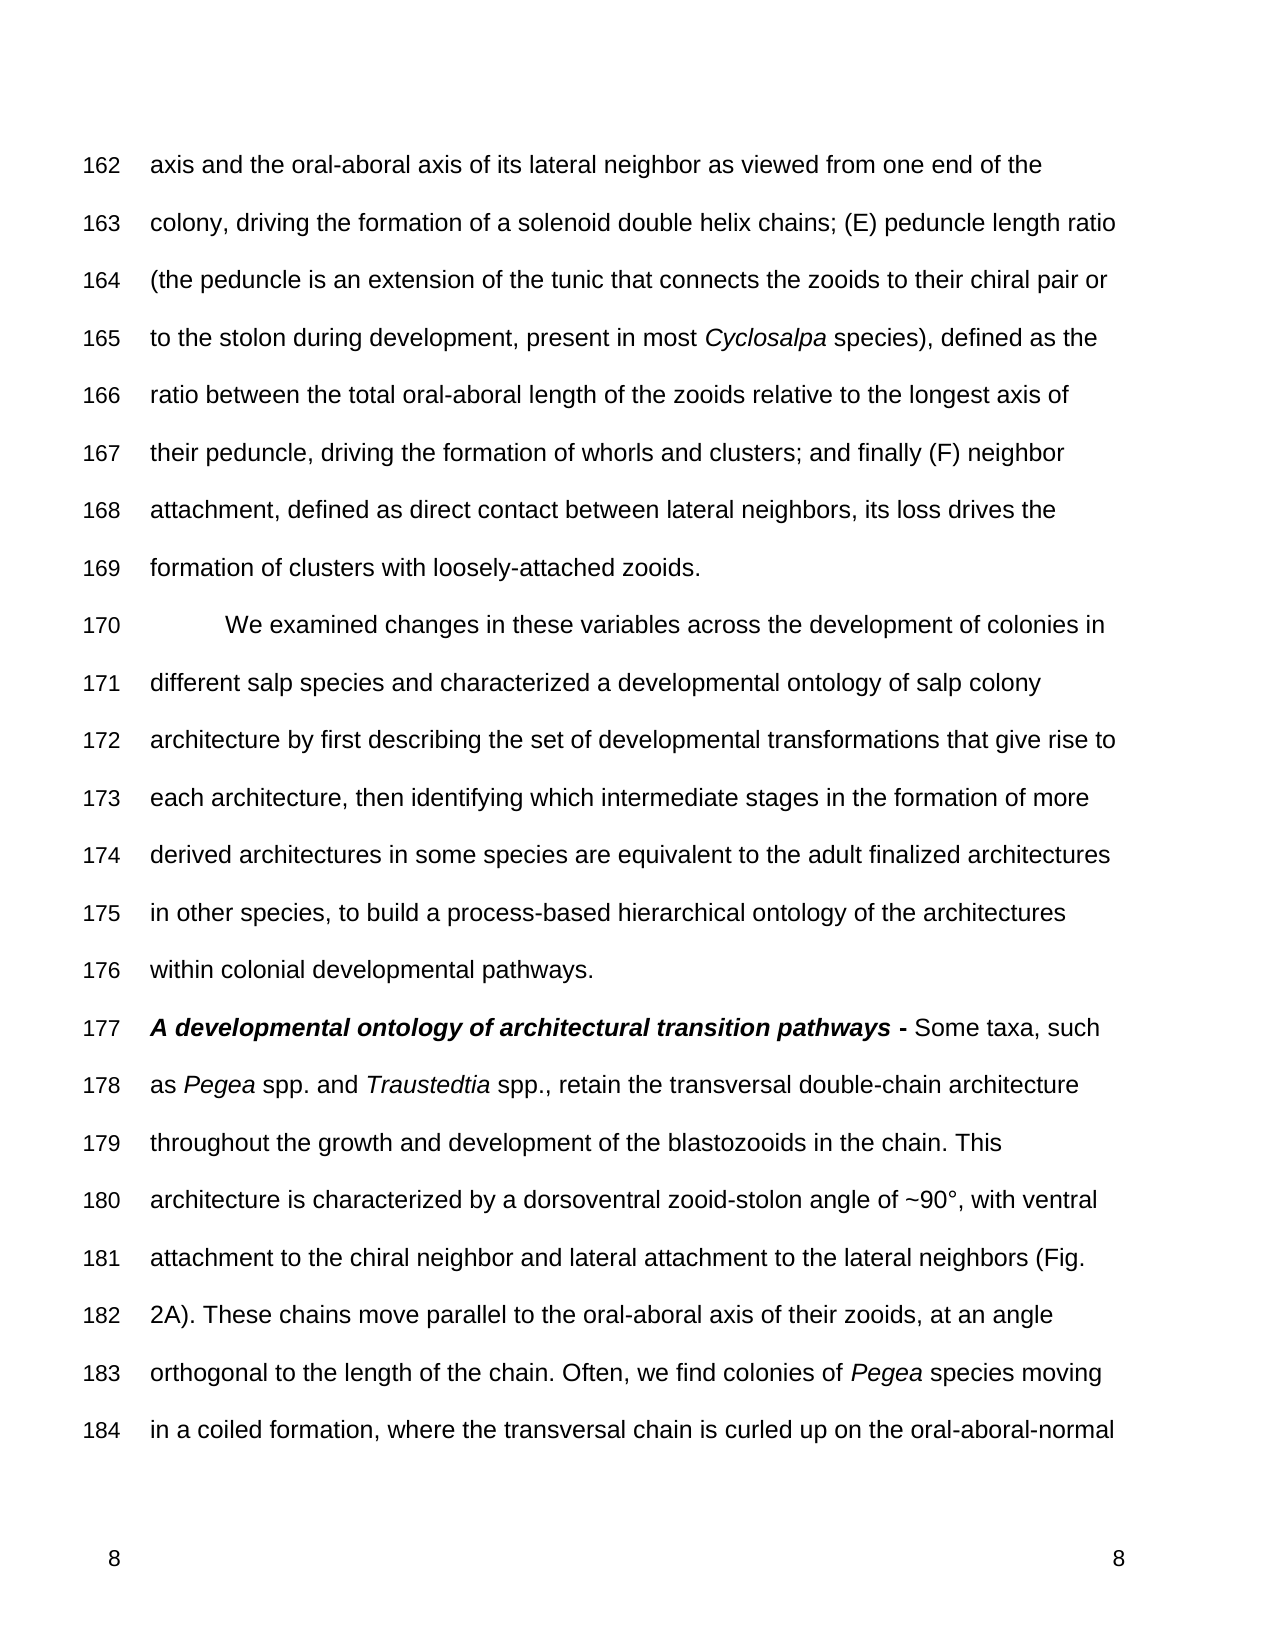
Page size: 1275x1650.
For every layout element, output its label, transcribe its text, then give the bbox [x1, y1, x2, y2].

text We examined changes in these variables across the development of colonies in different salp species and characterized a developmental ontology of salp colony architecture by first describing the set of developmental transformations that give rise to each architecture, then identifying which intermediate stages in the formation of more derived architectures in some species are equivalent to the adult finalized architectures in other species, to build a process-based hierarchical ontology of the architectures within colonial developmental pathways. [150, 610, 1125, 984]
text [150, 1012, 1125, 1444]
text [150, 150, 1125, 581]
